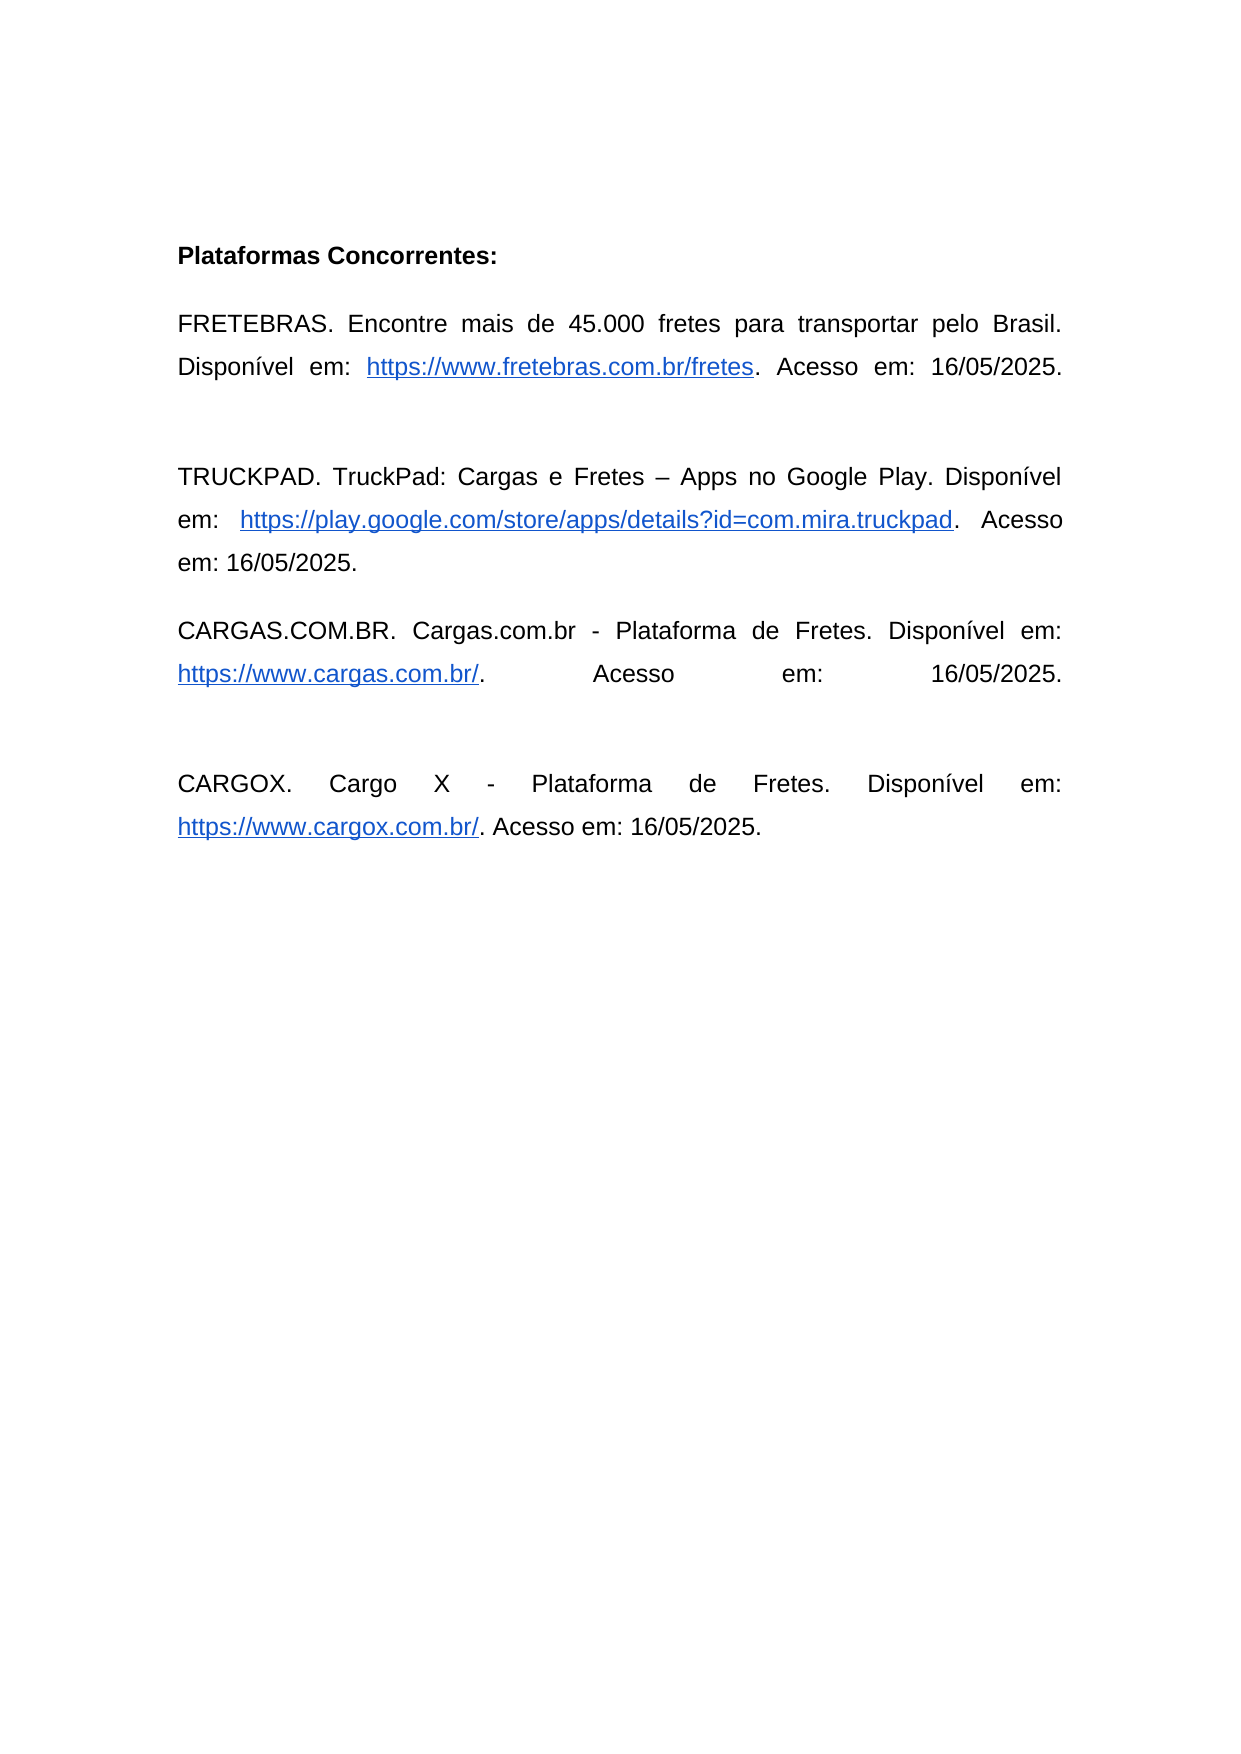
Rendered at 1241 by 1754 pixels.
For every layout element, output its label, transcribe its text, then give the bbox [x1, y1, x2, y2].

text CARGOX. Cargo X - Plataforma de Fretes. Disponível em: https://www.cargox.com.br/. Acesso em: 16/05/2025. [177, 769, 1063, 841]
text Plataformas Concorrentes: [177, 241, 1063, 269]
text TRUCKPAD. TruckPad: Cargas e Fretes – Apps no Google Play. Disponível em: https://play.google.com/store/apps/details?id=com.mira.truckpad. Acesso em: 16/05/2025. [177, 462, 1063, 577]
text FRETEBRAS. Encontre mais de 45.000 fretes para transportar pelo Brasil. Disponível em: https://www.fretebras.com.br/fretes. Acesso em: 16/05/2025. [177, 309, 1063, 423]
text CARGAS.COM.BR. Cargas.com.br - Plataforma de Fretes. Disponível em: https://www.cargas.com.br/. Acesso em: 16/05/2025. [177, 616, 1063, 730]
